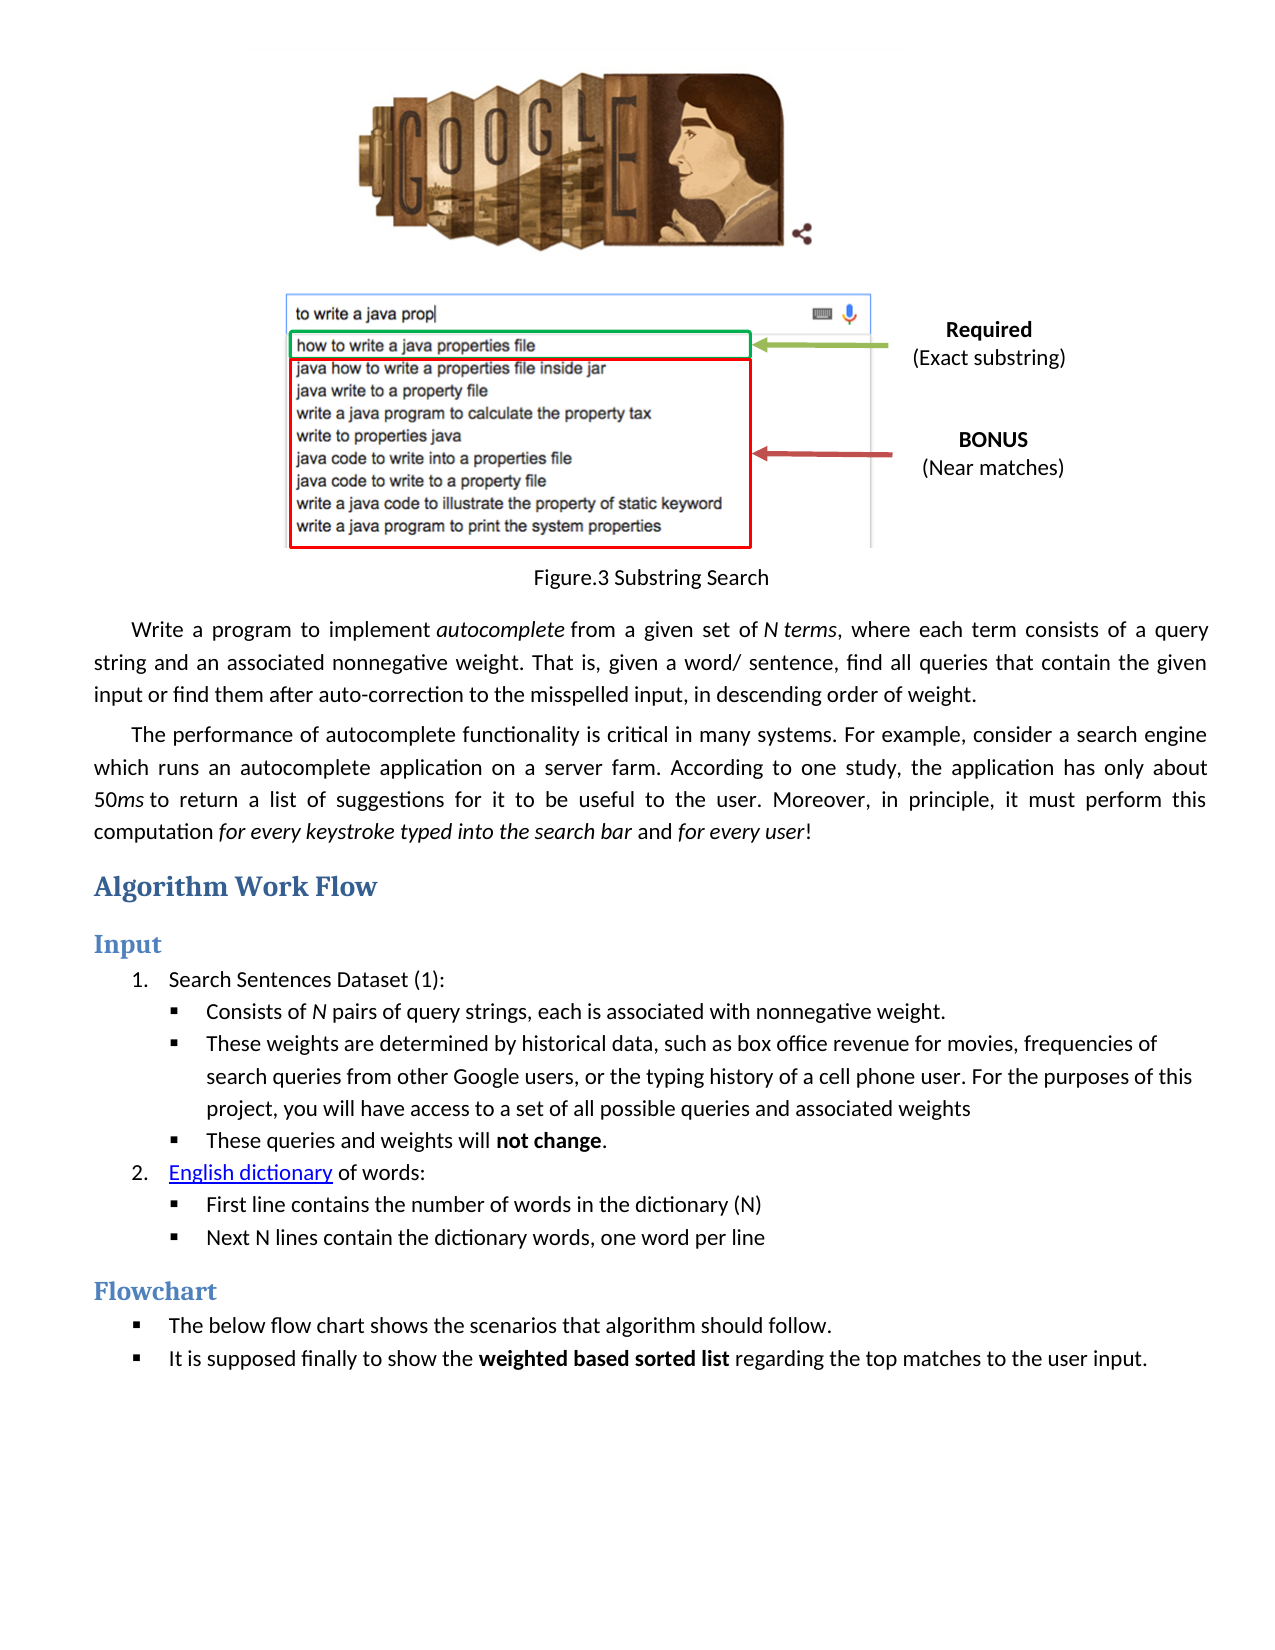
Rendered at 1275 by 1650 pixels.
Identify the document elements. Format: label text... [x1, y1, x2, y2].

list The below flow chart shows the scenarios that algorithm should follow. [131, 1311, 1209, 1339]
text The performance of autocomplete functionality is critical in many systems. For example, consider a search engine which runs an autocomplete application on a server farm. According to one study, the application has only about 50ms to return a list of suggestions for it to be useful to the user. Moreover, in principle, it must perform this computation for every keystroke typed into the search bar and for every user! [94, 721, 1209, 845]
list It is supposed finally to show the weighted based sorted list regarding the top matches to the user input. [131, 1344, 1209, 1372]
subtitle Flowchart [94, 1276, 1209, 1307]
text Figure.3 Substring Search [94, 563, 1209, 591]
subtitle Input [94, 929, 1209, 961]
list These queries and weights will not change. [169, 1126, 1209, 1154]
list Consists of N pairs of query strings, each is associated with nonnegative weight. [169, 997, 1209, 1025]
text Algorithm Work Flow [94, 870, 1209, 904]
list First line contains the number of words in the dictionary (N) [169, 1191, 1209, 1218]
list Search Sentences Dataset (1): [131, 965, 1209, 993]
list These weights are determined by historical data, such as box office revenue for movies, frequencies of search queries from other Google users, or the typing history of a cell phone user. For the purposes of this project, you will have access to a set of all possible queries and associated weights [169, 1029, 1209, 1122]
list English dictionary of words: [131, 1158, 1209, 1186]
picture [245, 46, 912, 550]
list Next N lines contain the dictionary words, one word per line [169, 1223, 1209, 1251]
text Write a program to implement autocomplete from a given set of N terms, where each term consists of a query string and an associated nonnegative weight. That is, given a word/ sentence, find all queries that contain the given input or find them after auto-correction to the misspelled input, in descending order of weight. [94, 616, 1209, 708]
